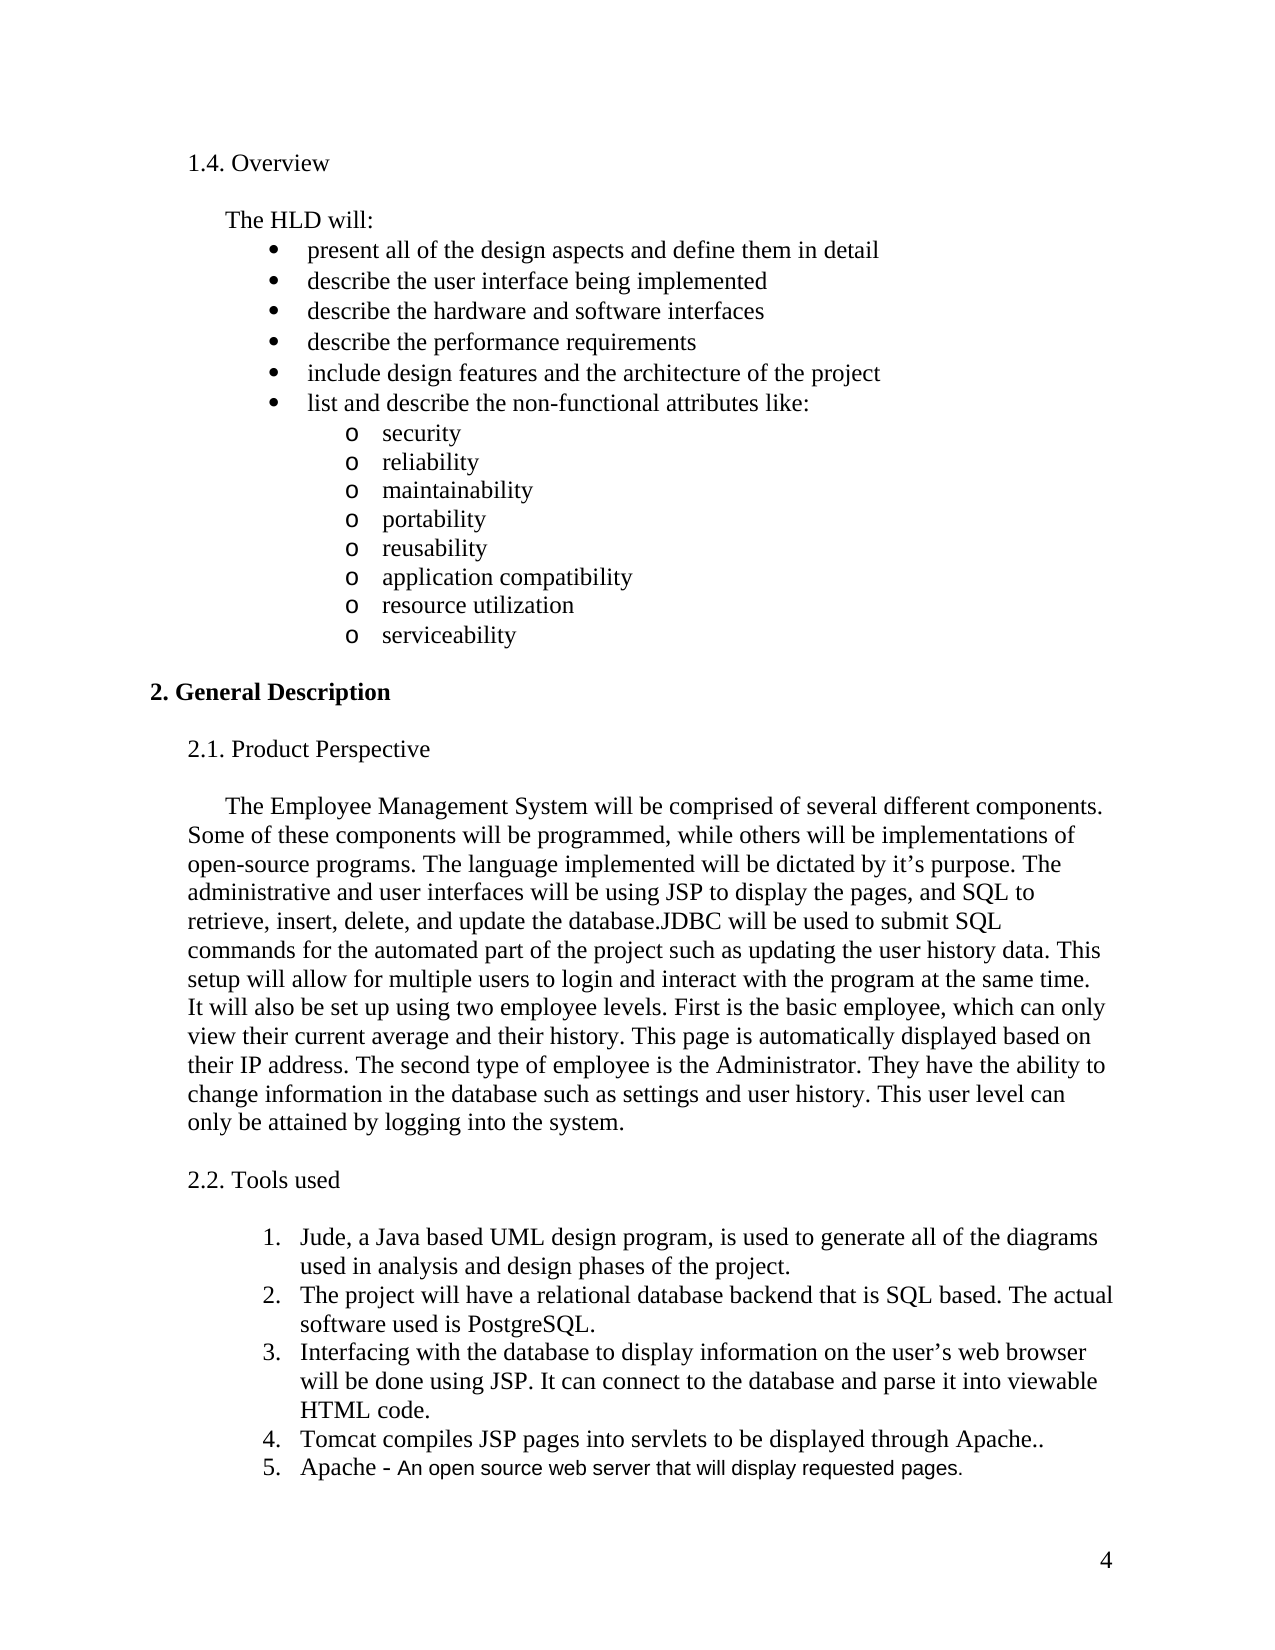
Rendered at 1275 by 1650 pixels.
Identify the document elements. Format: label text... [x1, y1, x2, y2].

list serviceability [344, 619, 1137, 649]
list Product Perspective [187, 734, 1137, 762]
list list and describe the non-functional attributes like: [269, 387, 1137, 417]
list maintainability [344, 476, 1137, 504]
list reliability [344, 447, 1137, 476]
list portability [344, 504, 1137, 533]
list resource utilization [344, 591, 1137, 619]
list Apache - An open source web server that will display requested pages. [262, 1452, 1137, 1481]
text The HLD will: [225, 205, 1137, 234]
list Overview [187, 148, 1137, 177]
list application compatibility [344, 562, 1137, 591]
list Tools used [187, 1165, 1137, 1194]
list describe the user interface being implemented [269, 265, 1137, 295]
text The Employee Management System will be comprised of several different components. Some of these components will be programmed, while others will be implementations of open-source programs. The language implemented will be dictated by it’s purpose. The administrative and user interfaces will be using JSP to display the pages, and SQL to retrieve, insert, delete, and update the database.JDBC will be used to submit SQL commands for the automated part of the project such as updating the user history data. This setup will allow for multiple users to login and interact with the program at the same time. It will also be set up using two employee levels. First is the basic employee, which can only view their current average and their history. This page is automatically displayed based on their IP address. The second type of employee is the Administrator. They have the ability to change information in the database such as settings and user history. This user level can only be attained by logging into the system. [187, 791, 1112, 1136]
list Jude, a Java based UML design program, is used to generate all of the diagrams used in analysis and design phases of the project. [262, 1222, 1099, 1280]
list present all of the design aspects and define them in detail [269, 234, 1137, 265]
list describe the hardware and software interfaces [269, 295, 1137, 326]
subtitle General Description [150, 677, 1137, 705]
list Interfacing with the database to display information on the user’s web browser will be done using JSP. It can connect to the database and parse it into viewable HTML code. [262, 1337, 1105, 1424]
list The project will have a relational database backend that is SQL based. The actual software used is PostgreSQL. [262, 1280, 1120, 1337]
list include design features and the architecture of the project [269, 357, 1137, 387]
list reusability [344, 533, 1137, 562]
list describe the performance requirements [269, 326, 1137, 357]
list security [344, 417, 1137, 447]
list Tomcat compiles JSP pages into servlets to be displayed through Apache.. [262, 1424, 1137, 1452]
